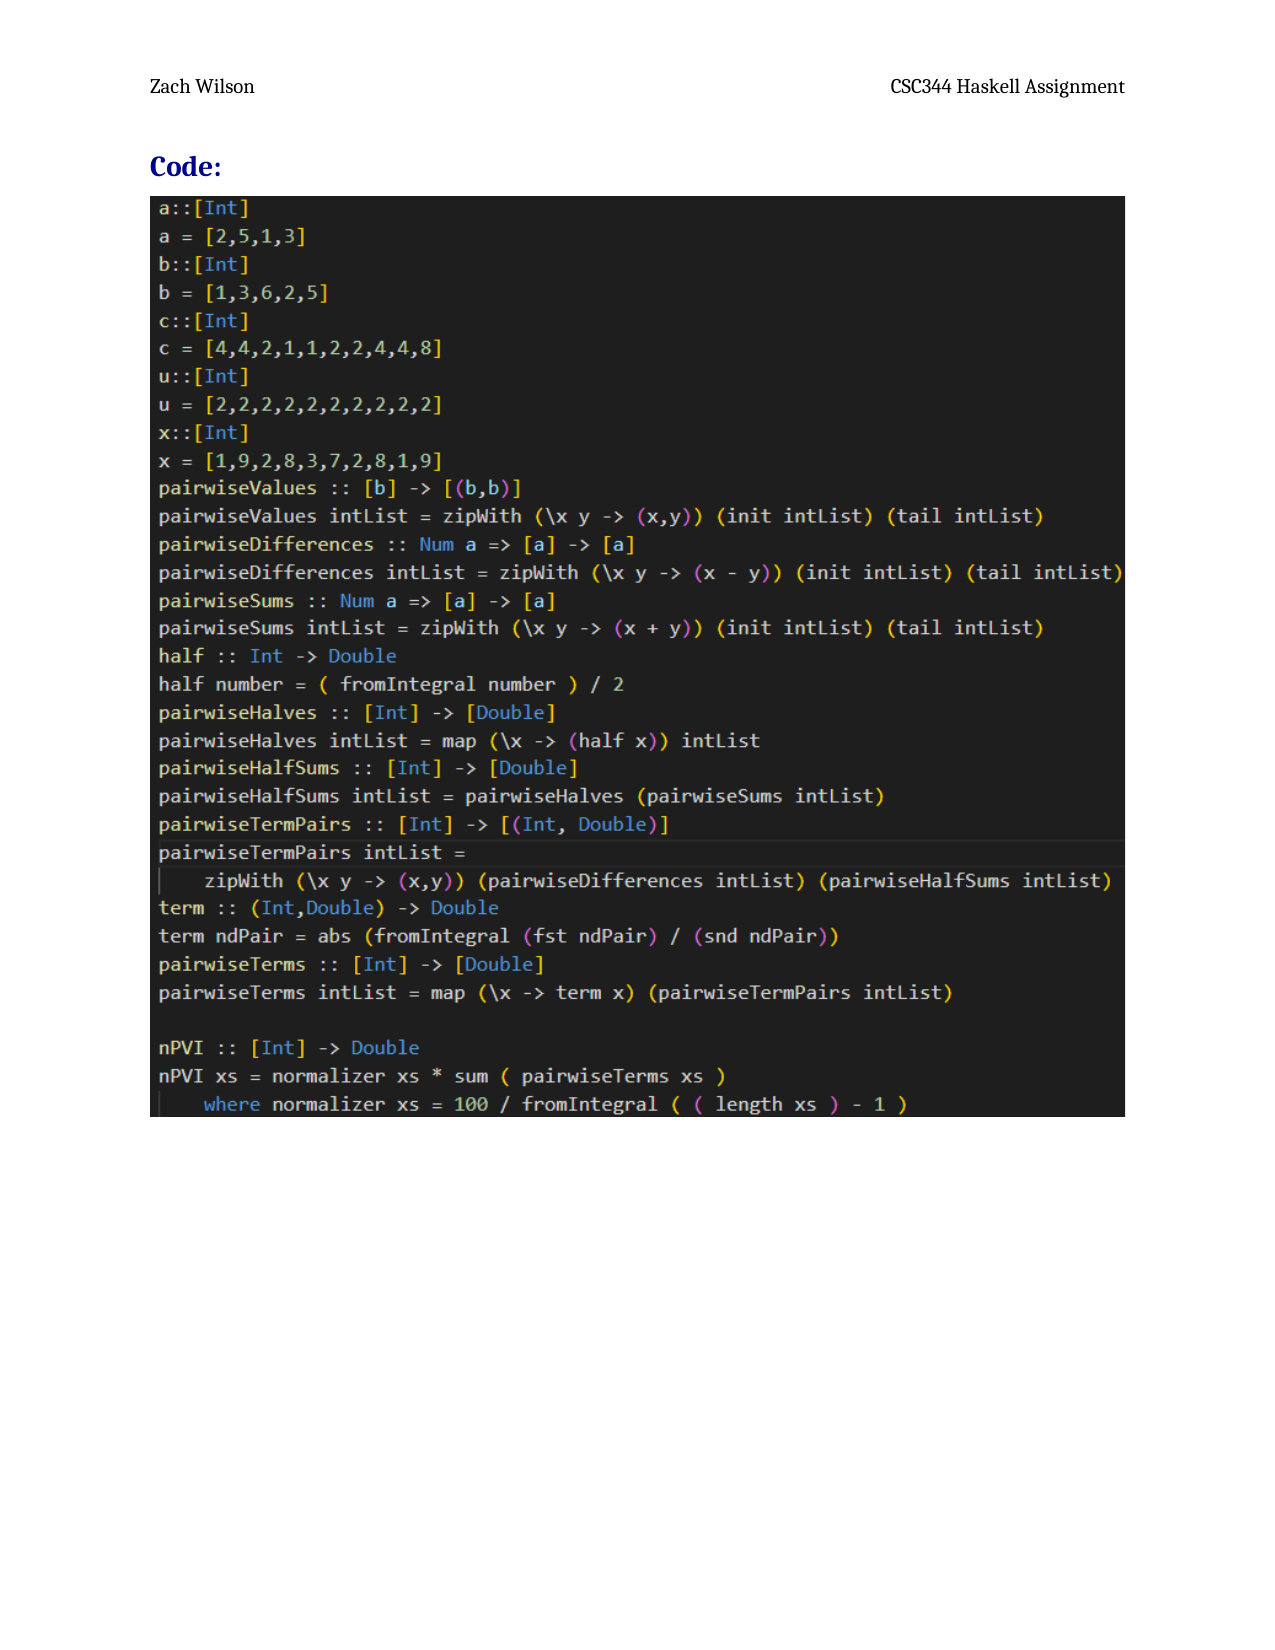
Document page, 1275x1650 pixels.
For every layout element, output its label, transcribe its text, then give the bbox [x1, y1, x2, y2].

text Code: [150, 150, 1125, 183]
picture [150, 196, 1125, 1117]
